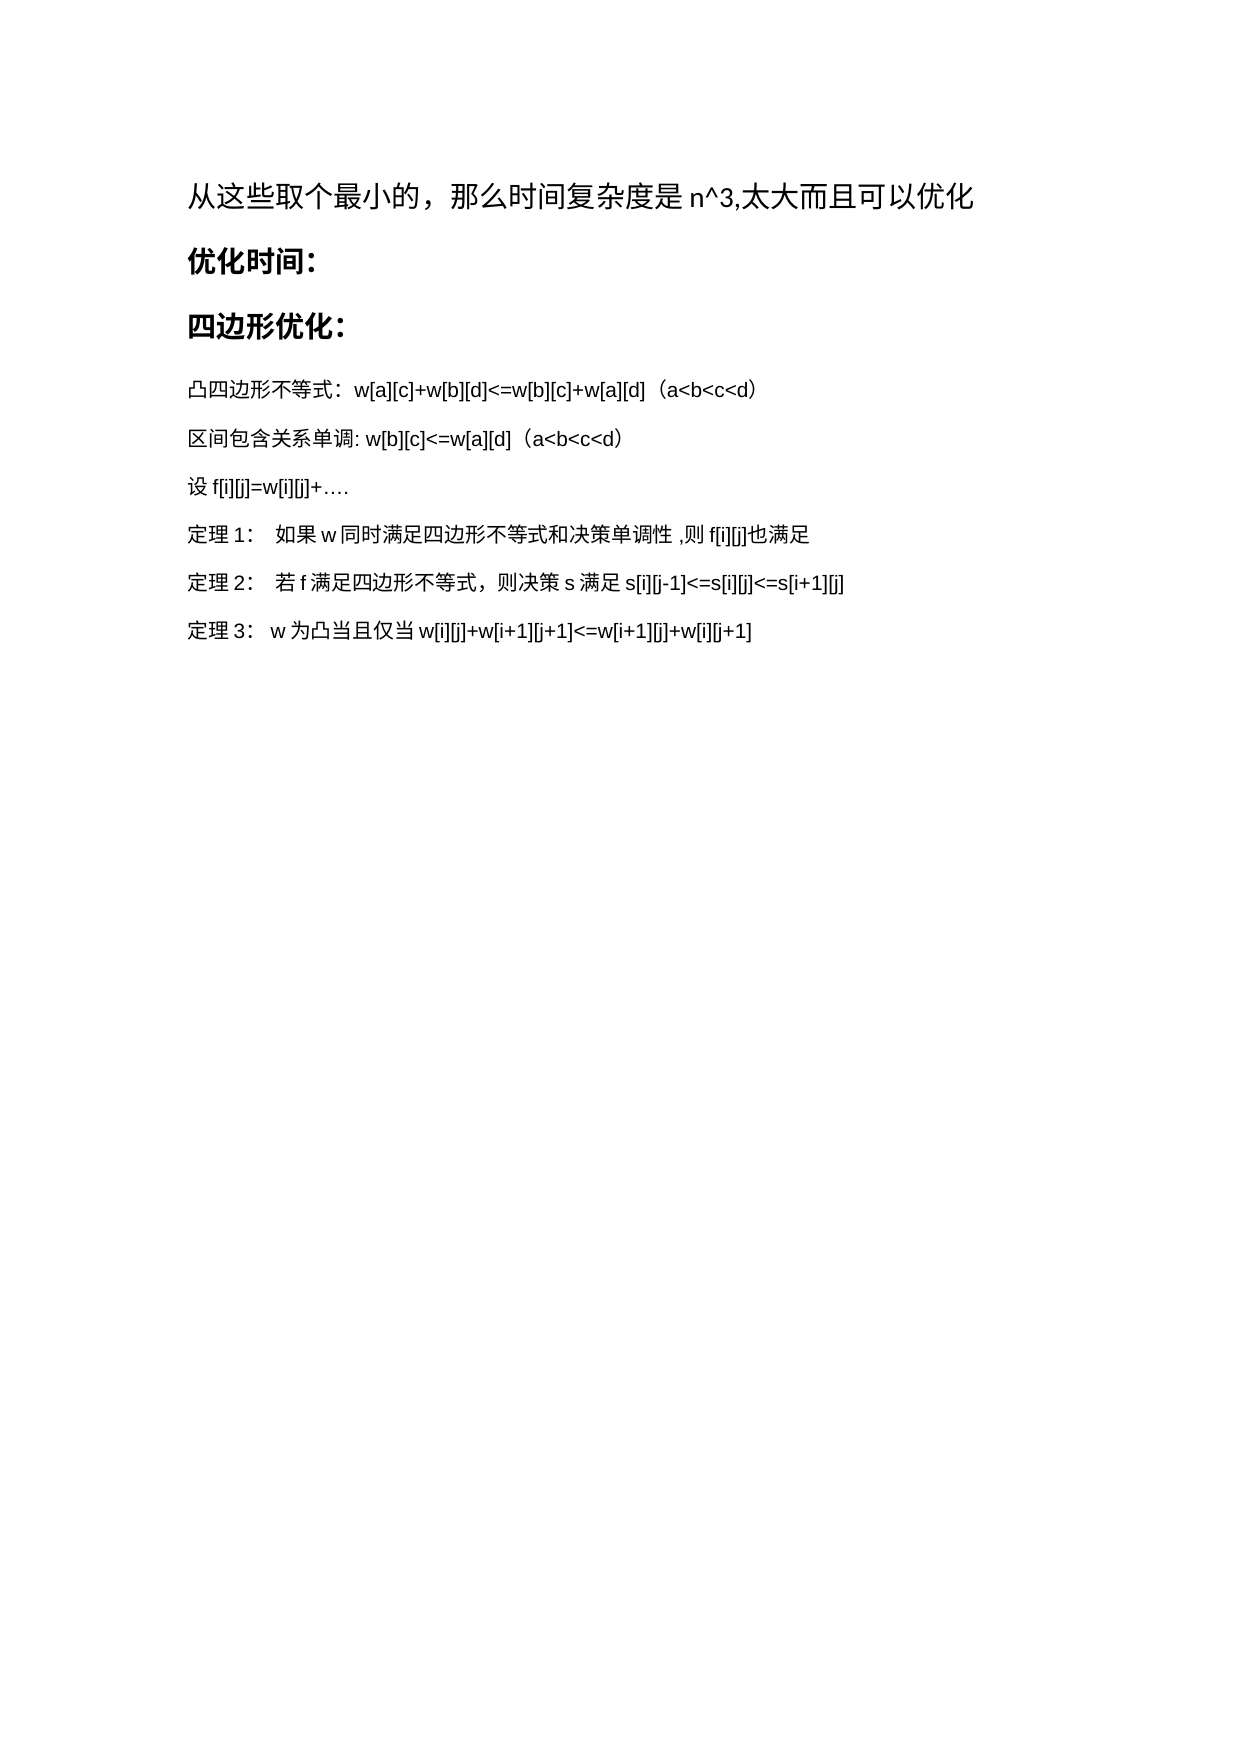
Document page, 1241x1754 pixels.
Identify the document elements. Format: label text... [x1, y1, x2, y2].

text 优化时间： [187, 227, 1053, 292]
text 四边形优化： [187, 292, 1053, 357]
text 从这些取个最小的，那么时间复杂度是n^3,太大而且可以优化 [187, 162, 1053, 227]
text 定理2： 若f满足四边形不等式，则决策s满足 s[i][j-1]<=s[i][j]<=s[i+1][j] [187, 565, 1053, 598]
text 凸四边形不等式：w[a][c]+w[b][d]<=w[b][c]+w[a][d]（a<b<c<d） [187, 373, 1053, 405]
text 设f[i][j]=w[i][j]+…. [187, 469, 1053, 501]
text 区间包含关系单调: w[b][c]<=w[a][d]（a<b<c<d） [187, 421, 1053, 453]
text 定理3： w为凸当且仅当w[i][j]+w[i+1][j+1]<=w[i+1][j]+w[i][j+1] [187, 613, 1053, 646]
text 定理1： 如果w同时满足四边形不等式和决策单调性 ,则f[i][j]也满足 [187, 517, 1053, 549]
